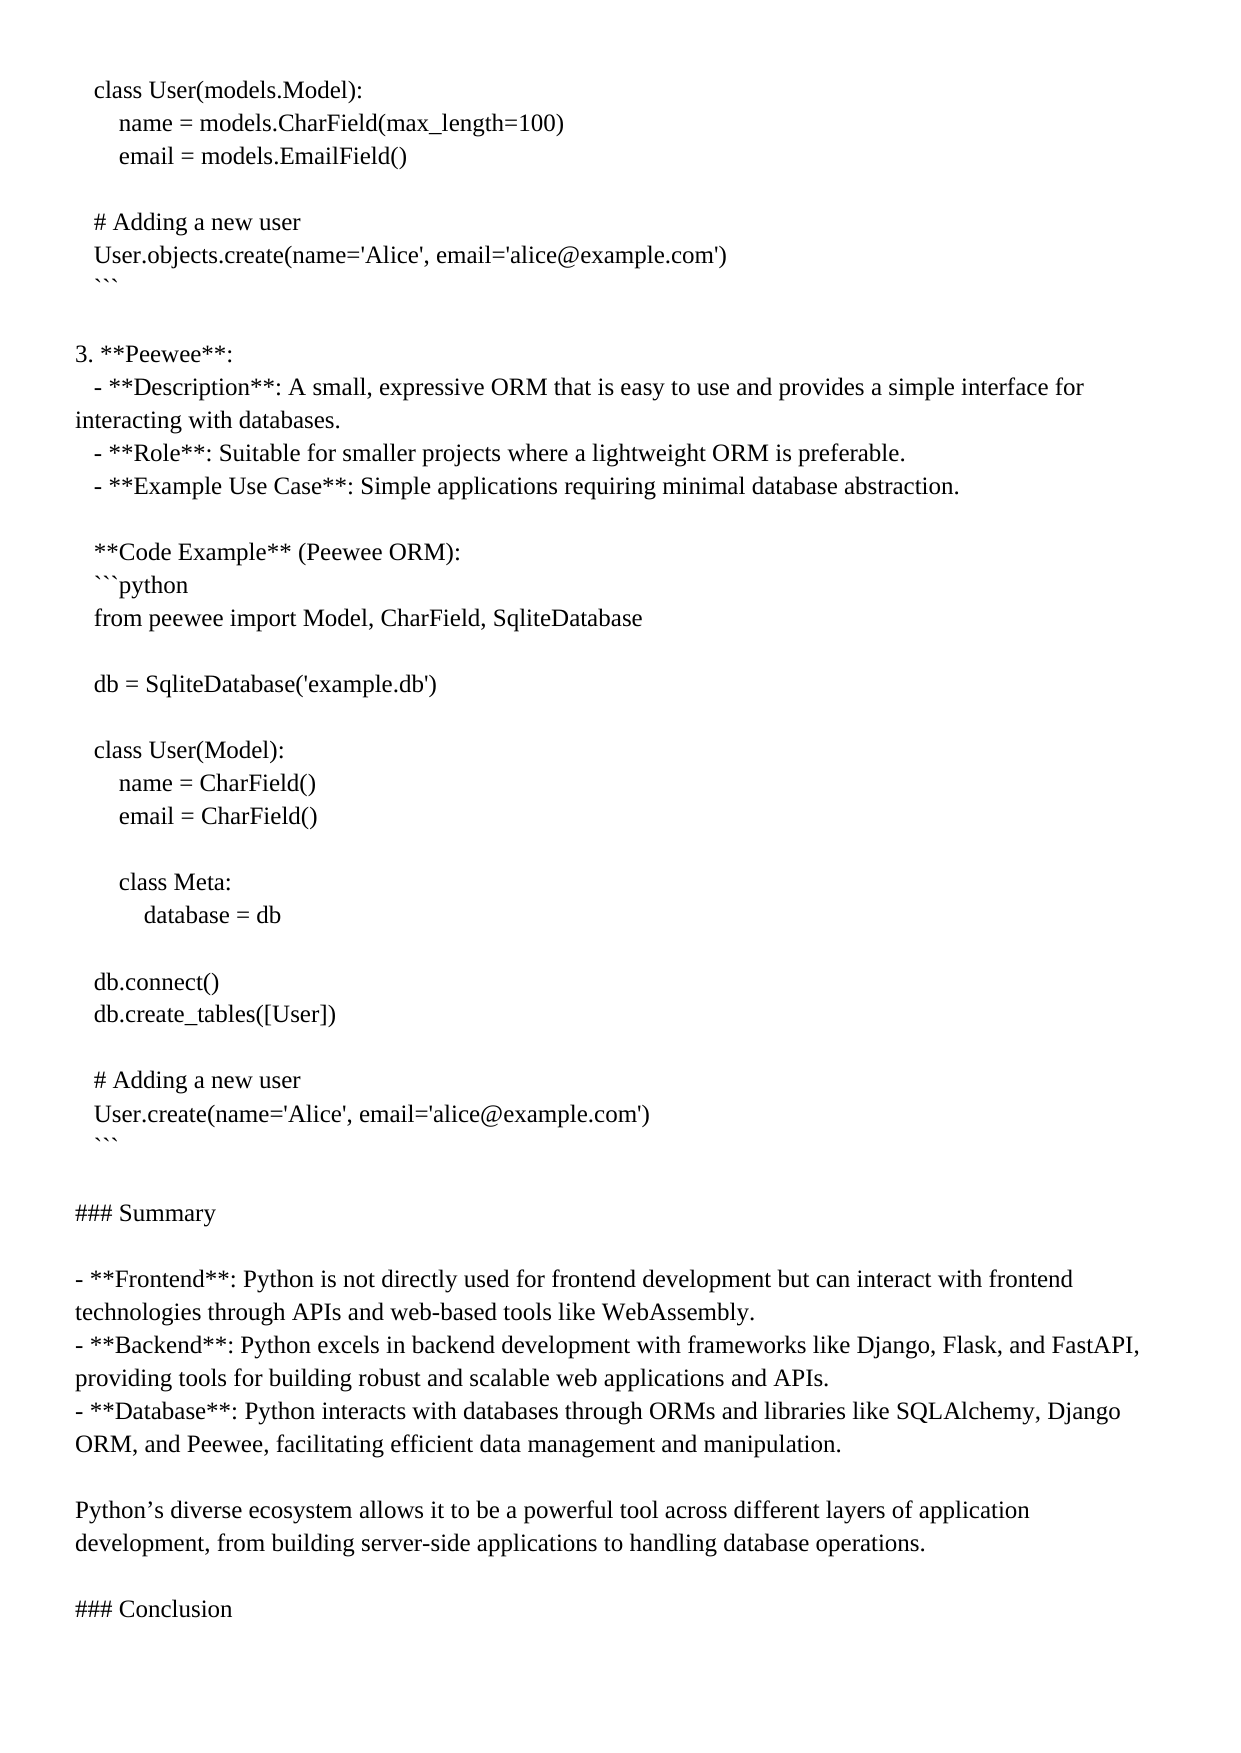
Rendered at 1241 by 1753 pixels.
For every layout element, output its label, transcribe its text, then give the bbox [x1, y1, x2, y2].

text class Meta: [75, 867, 1165, 896]
text # Adding a new user [75, 1066, 1165, 1094]
text ### Conclusion [75, 1594, 1165, 1623]
text ### Summary [75, 1198, 1165, 1226]
text name = CharField() [75, 768, 1165, 797]
text User.objects.create(name='Alice', email='alice@example.com') [75, 240, 1165, 269]
text database = db [75, 901, 1165, 929]
text db = SqliteDatabase('example.db') [75, 669, 1165, 698]
text db.create_tables([User]) [75, 999, 1165, 1028]
text class User(Model): [75, 735, 1165, 764]
text ``` [75, 1132, 1165, 1160]
text email = models.EmailField() [75, 141, 1165, 170]
text - **Frontend**: Python is not directly used for frontend development but can interact with frontend technologies through APIs and web-based tools like WebAssembly. [75, 1264, 1165, 1326]
text ```python [75, 570, 1165, 599]
text email = CharField() [75, 801, 1165, 830]
text class User(models.Model): [75, 75, 1165, 104]
text ``` [75, 273, 1165, 302]
text Python’s diverse ecosystem allows it to be a powerful tool across different layers of application development, from building server-side applications to handling database operations. [75, 1495, 1165, 1557]
text - **Role**: Suitable for smaller projects where a lightweight ORM is preferable. [75, 438, 1165, 467]
text **Code Example** (Peewee ORM): [75, 537, 1165, 566]
text 3. **Peewee**: [75, 339, 1165, 368]
text - **Description**: A small, expressive ORM that is easy to use and provides a simple interface for interacting with databases. [75, 372, 1165, 434]
text # Adding a new user [75, 207, 1165, 236]
text - **Backend**: Python excels in backend development with frameworks like Django, Flask, and FastAPI, providing tools for building robust and scalable web applications and APIs. [75, 1330, 1165, 1392]
text from peewee import Model, CharField, SqliteDatabase [75, 603, 1165, 632]
text User.create(name='Alice', email='alice@example.com') [75, 1099, 1165, 1127]
text - **Database**: Python interacts with databases through ORMs and libraries like SQLAlchemy, Django ORM, and Peewee, facilitating efficient data management and manipulation. [75, 1396, 1165, 1458]
text name = models.CharField(max_length=100) [75, 108, 1165, 137]
text - **Example Use Case**: Simple applications requiring minimal database abstraction. [75, 471, 1165, 500]
text db.connect() [75, 967, 1165, 995]
